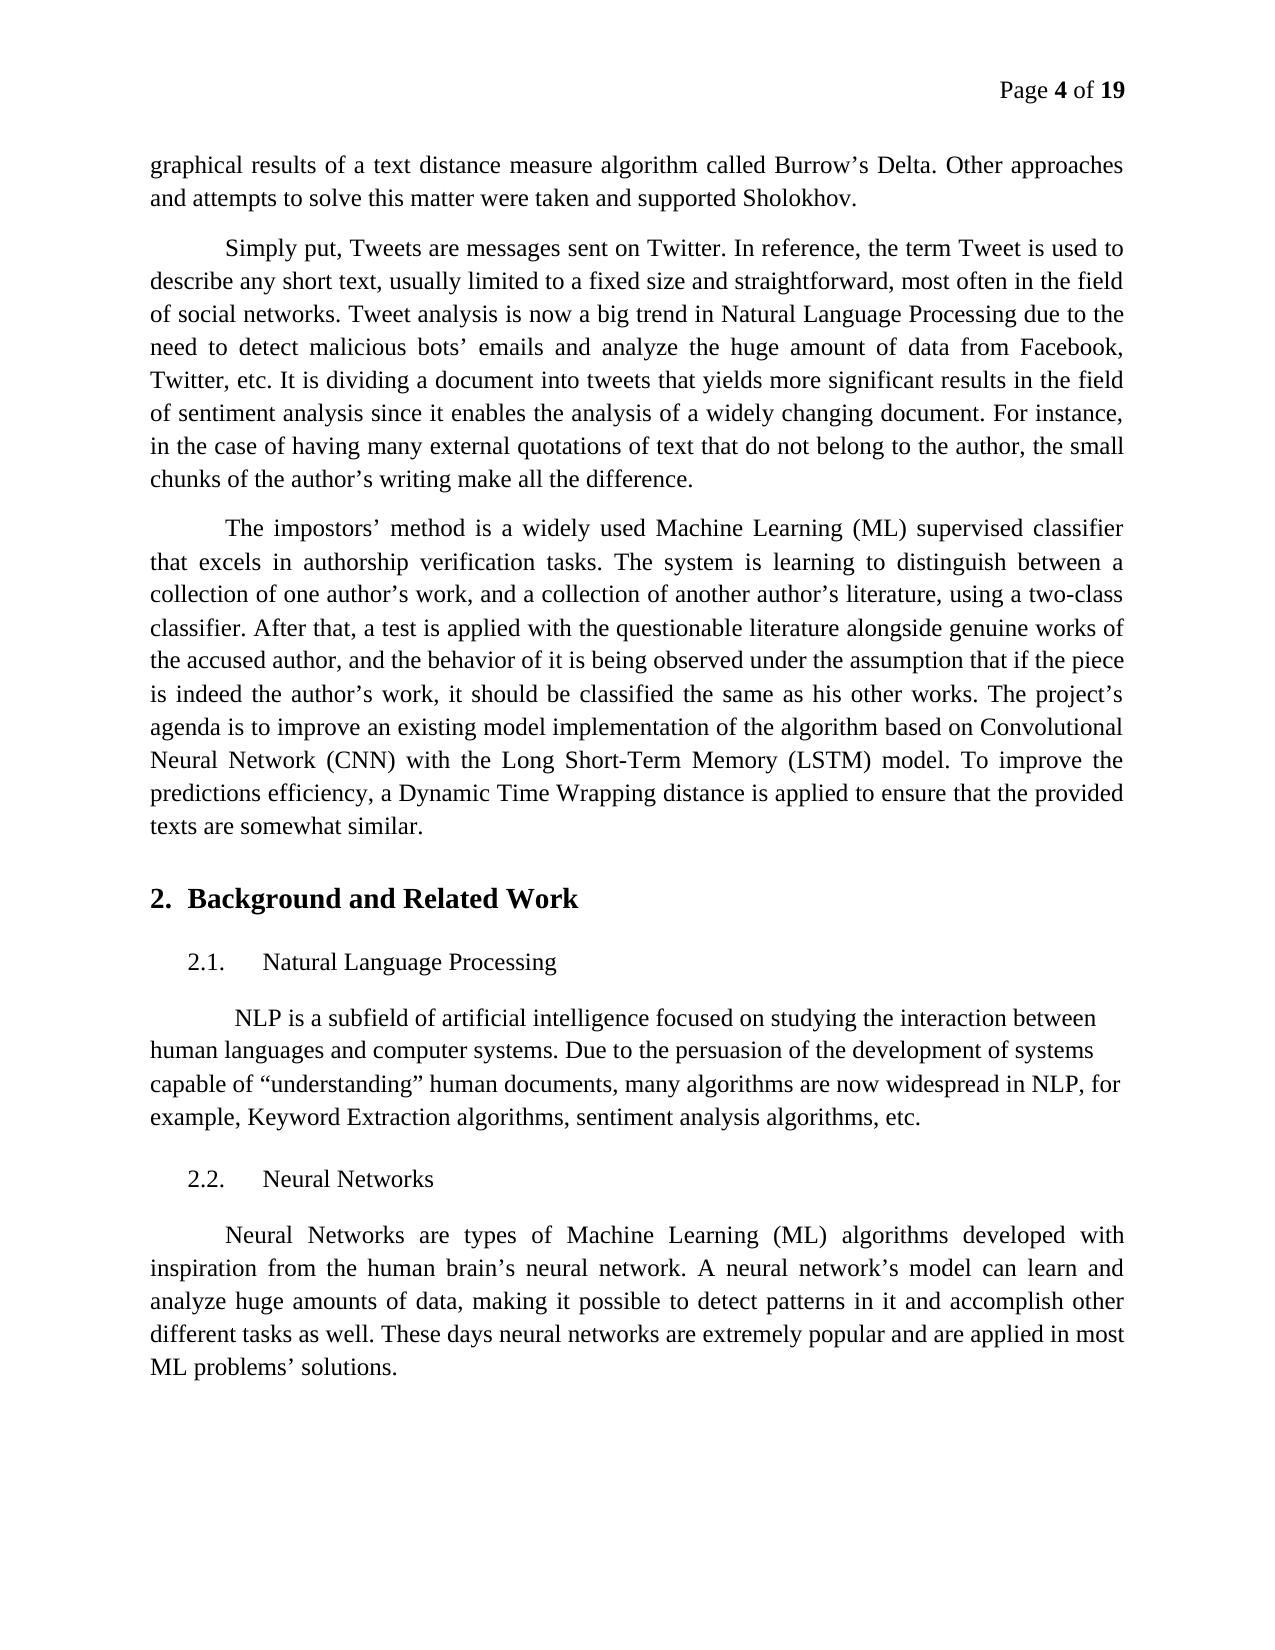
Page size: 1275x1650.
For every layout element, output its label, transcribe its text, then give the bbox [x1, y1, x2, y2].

text The impostors’ method is a widely used Machine Learning (ML) supervised classifier that excels in authorship verification tasks. The system is learning to distinguish between a collection of one author’s work, and a collection of another author’s literature, using a two-class classifier. After that, a test is applied with the questionable literature alongside genuine works of the accused author, and the behavior of it is being observed under the assumption that if the piece is indeed the author’s work, it should be classified the same as his other works. The project’s agenda is to improve an existing model implementation of the algorithm based on Convolutional Neural Network (CNN) with the Long Short-Term Memory (LSTM) model. To improve the predictions efficiency, a Dynamic Time Wrapping distance is applied to ensure that the provided texts are somewhat similar. [150, 513, 1125, 839]
subtitle Natural Language Processing [187, 947, 1125, 975]
subtitle Background and Related Work [150, 881, 1125, 915]
text Simply put, Tweets are messages sent on Twitter. In reference, the term Tweet is used to describe any short text, usually limited to a fixed size and straightforward, most often in the field of social networks. Tweet analysis is now a big trend in Natural Language Processing due to the need to detect malicious bots’ emails and analyze the huge amount of data from Facebook, Twitter, etc. It is dividing a document into tweets that yields more significant results in the field of sentiment analysis since it enables the analysis of a widely changing document. For instance, in the case of having many external quotations of text that do not belong to the author, the small chunks of the author’s writing make all the difference. [150, 233, 1125, 493]
subtitle Neural Networks [187, 1164, 1125, 1193]
text Neural Networks are types of Machine Learning (ML) algorithms developed with inspiration from the human brain’s neural network. A neural network’s model can learn and analyze huge amounts of data, making it possible to detect patterns in it and accomplish other different tasks as well. These days neural networks are extremely popular and are applied in most ML problems’ solutions. [150, 1220, 1125, 1381]
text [150, 150, 1125, 212]
text NLP is a subfield of artificial intelligence focused on studying the interaction between human languages and computer systems. Due to the persuasion of the development of systems capable of “understanding” human documents, many algorithms are now widespread in NLP, for example, Keyword Extraction algorithms, sentiment analysis algorithms, etc. [150, 1003, 1125, 1130]
